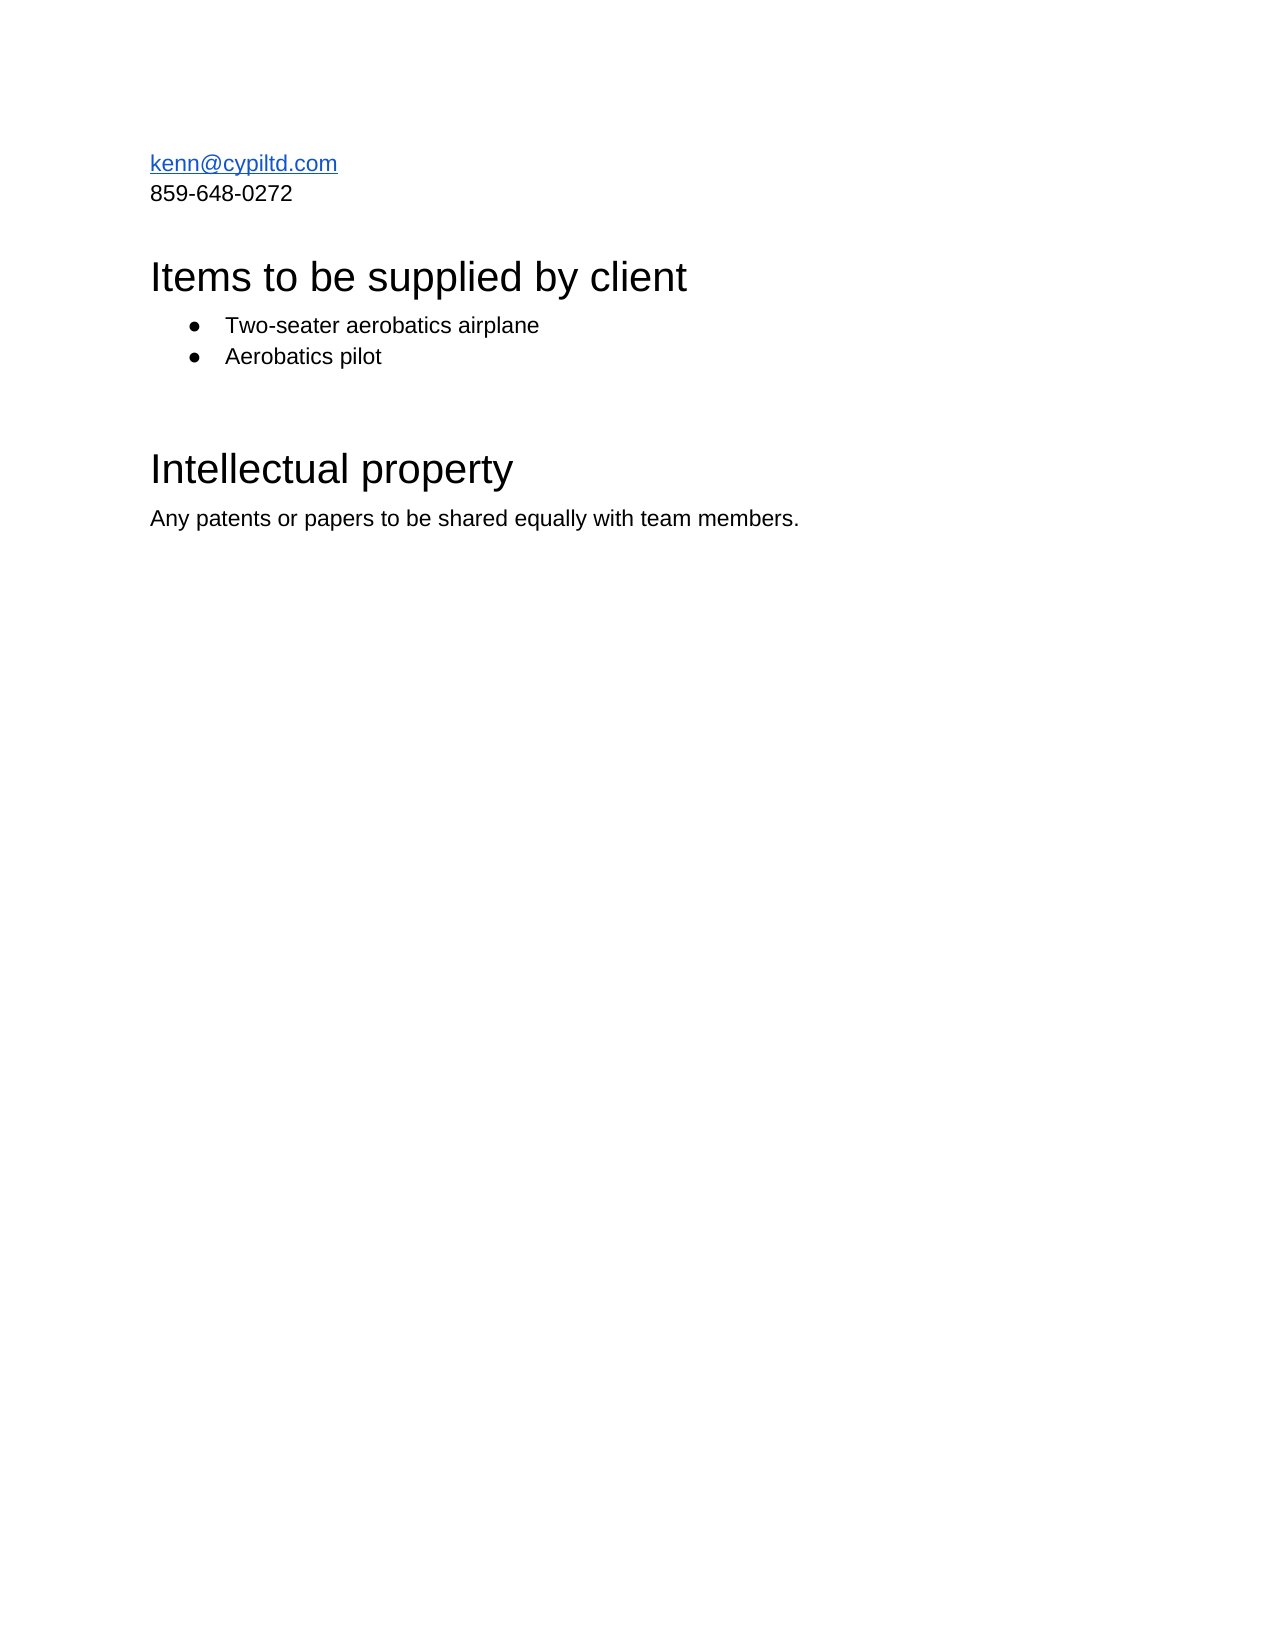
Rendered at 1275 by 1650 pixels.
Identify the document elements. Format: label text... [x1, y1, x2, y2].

list Aerobatics pilot [187, 343, 1125, 369]
text Any patents or papers to be shared equally with team members. [150, 505, 1125, 532]
list Two-seater aerobatics airplane [187, 312, 1125, 339]
subtitle Intellectual property [150, 445, 1125, 493]
subtitle Items to be supplied by client [150, 252, 1125, 300]
text kenn@cypiltd.com [150, 150, 1125, 176]
text 859-648-0272 [150, 180, 1125, 207]
